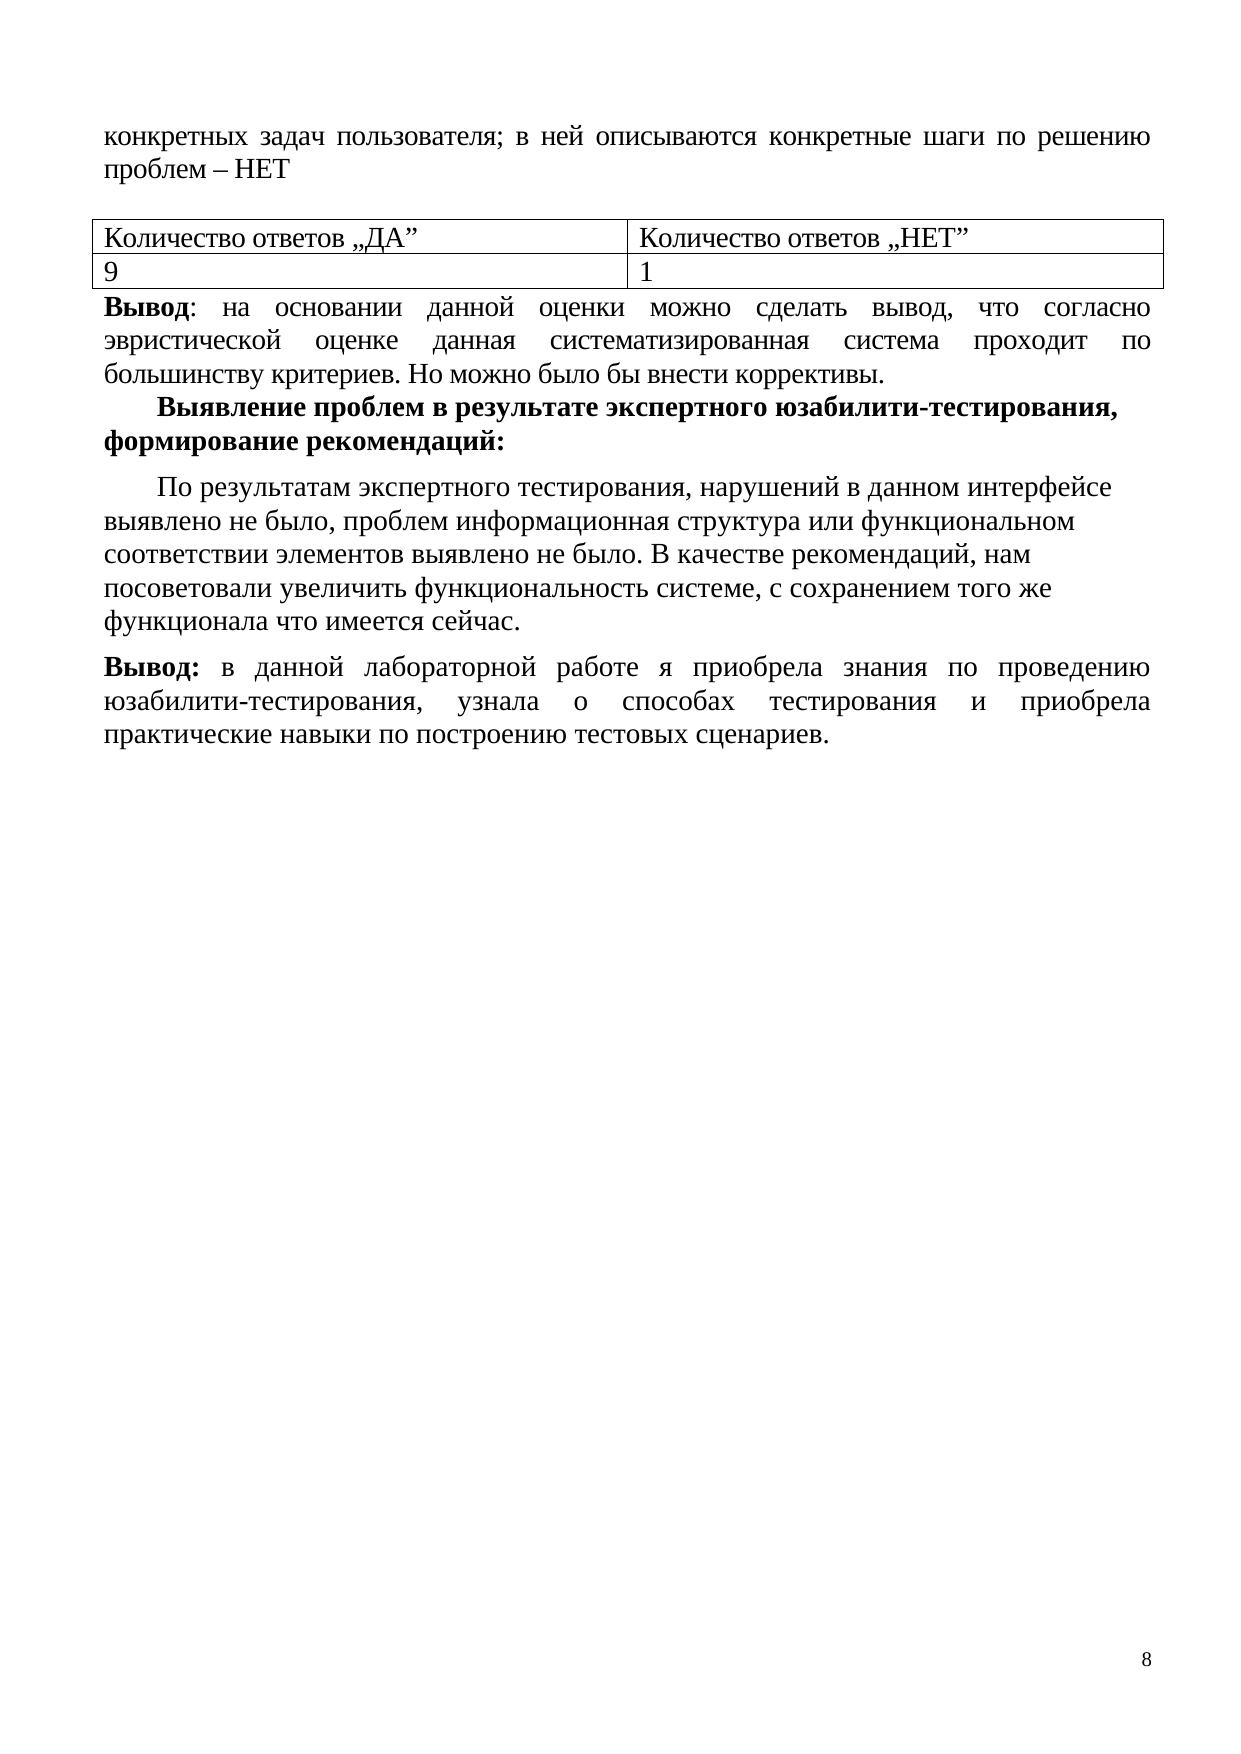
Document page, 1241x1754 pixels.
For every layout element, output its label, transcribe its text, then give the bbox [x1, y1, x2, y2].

text Выявление проблем в результате экспертного юзабилити-тестирования, формирование рекомендаций: [103, 389, 1152, 457]
table_header Количество ответов „ДА” [93, 220, 627, 253]
table_header Количество ответов „НЕТ” [628, 220, 1163, 253]
table_cell 9 [93, 254, 627, 288]
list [103, 118, 1152, 185]
text По результатам экспертного тестирования, нарушений в данном интерфейсе выявлено не было, проблем информационная структура или функциональном соответствии элементов выявлено не было. В качестве рекомендаций, нам посоветовали увеличить функциональность системе, с сохранением того же функционала что имеется сейчас. [103, 469, 1152, 637]
text Вывод: в данной лабораторной работе я приобрела знания по проведению юзабилити-тестирования, узнала о способах тестирования и приобрела практические навыки по построению тестовых сценариев. [103, 649, 1152, 750]
table_cell 1 [628, 254, 1163, 288]
text Вывод: на основании данной оценки можно сделать вывод, что согласно эвристической оценке данная систематизированная система проходит по большинству критериев. Но можно было бы внести коррективы. [103, 289, 1152, 389]
